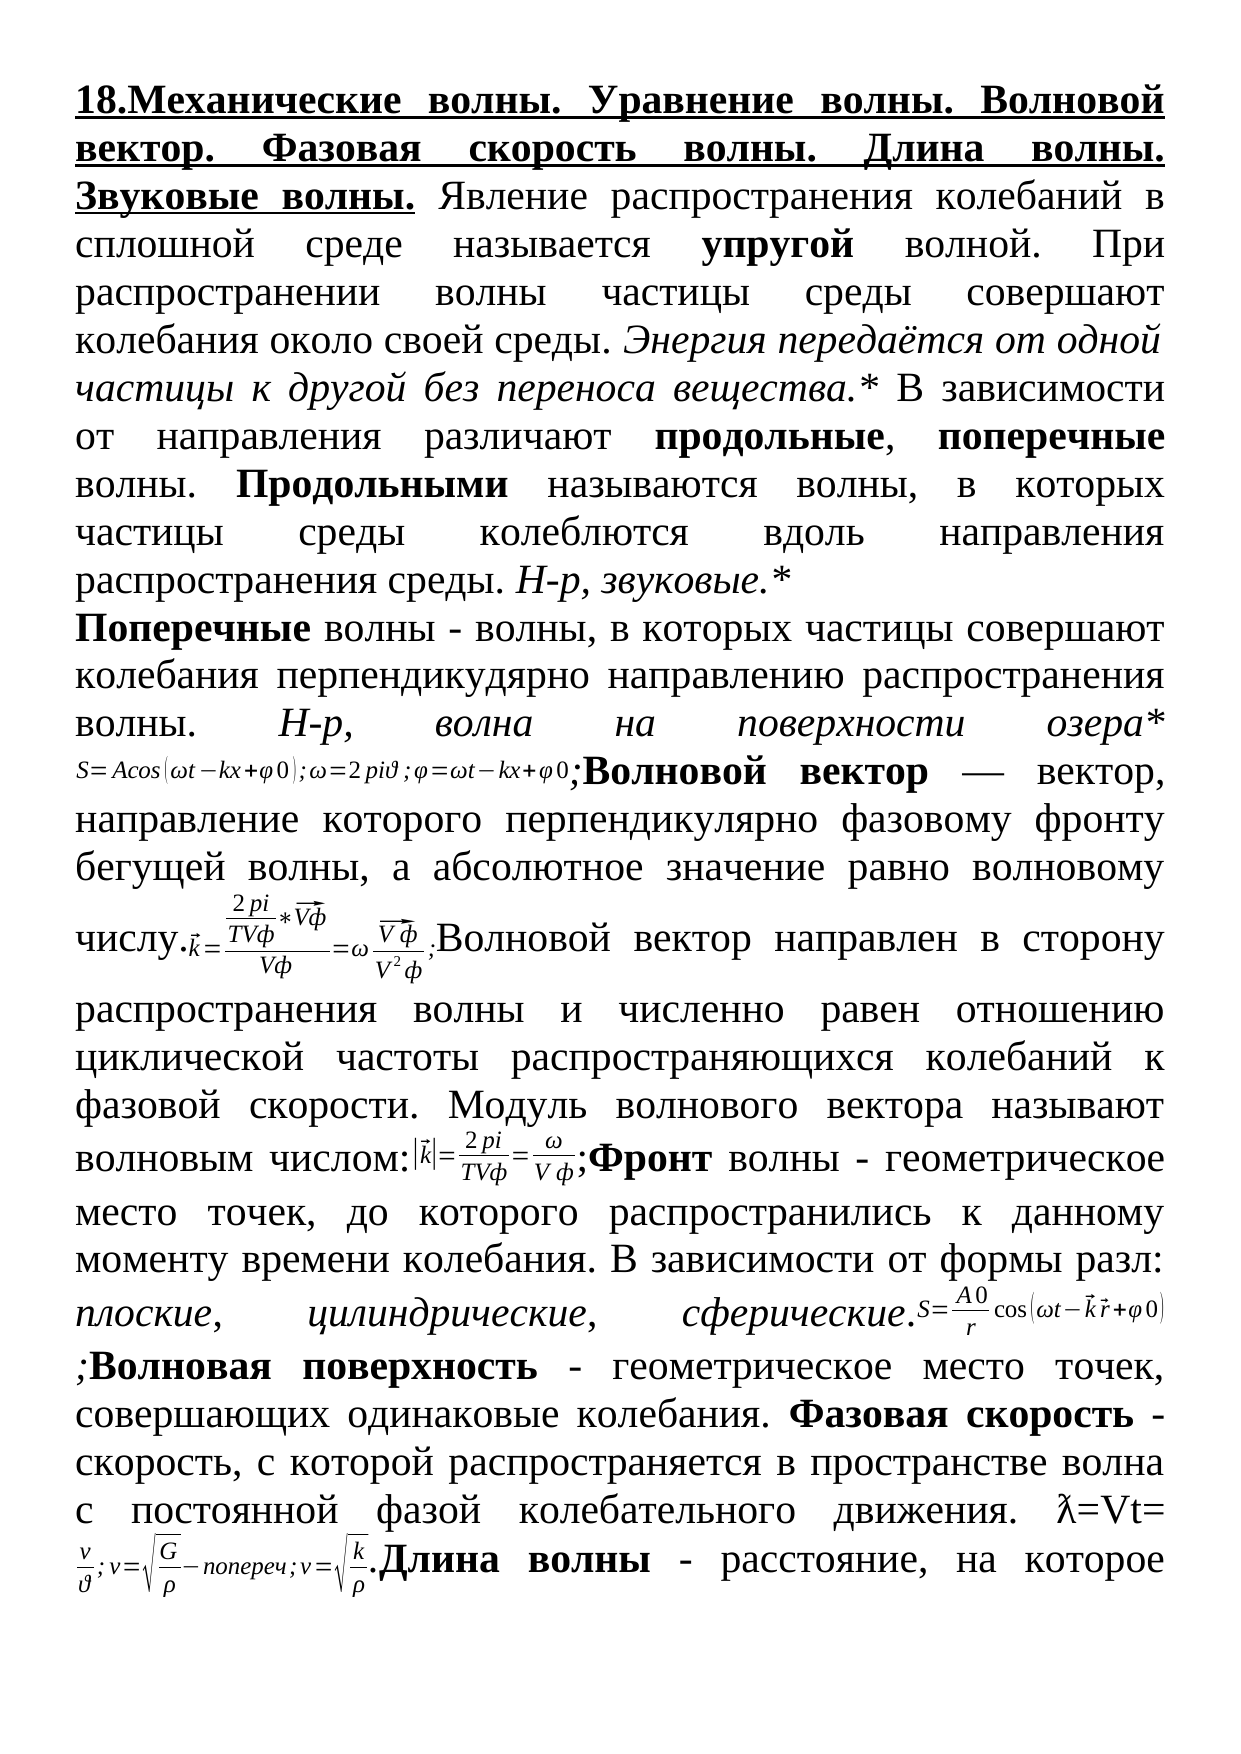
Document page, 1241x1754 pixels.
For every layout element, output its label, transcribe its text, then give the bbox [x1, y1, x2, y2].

text 18.Механические волны. Уравнение волны. Волновой вектор. Фазовая скорость волны. Длина волны. Звуковые волны. Явление распространения колебаний в сплошной среде называется упругой волной. При распространении волны частицы среды совершают колебания около своей среды. Энергия передаётся от одной частицы к другой без переноса вещества.* В зависимости от направления различают продольные, поперечные волны. Продольными называются волны, в которых частицы среды колеблются вдоль направления распространения среды. Н-р, звуковые.* [75, 167, 1165, 602]
text 18.Механические волны. Уравнение волны. Волновой вектор. Фазовая скорость волны. Длина волны. Звуковые волны. Явление распространения колебаний в сплошной среде называется упругой волной. При распространении волны частицы среды совершают колебания около своей среды. Энергия передаётся от одной частицы к другой без переноса вещества.* В зависимости от направления различают продольные, поперечные волны. Продольными называются волны, в которых частицы среды колеблются вдоль направления распространения среды. Н-р, звуковые.* [75, 75, 1165, 116]
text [75, 602, 1165, 1597]
text 18.Механические волны. Уравнение волны. Волновой вектор. Фазовая скорость волны. Длина волны. Звуковые волны. Явление распространения колебаний в сплошной среде называется упругой волной. При распространении волны частицы среды совершают колебания около своей среды. Энергия передаётся от одной частицы к другой без переноса вещества.* В зависимости от направления различают продольные, поперечные волны. Продольными называются волны, в которых частицы среды колеблются вдоль направления распространения среды. Н-р, звуковые.* [75, 119, 1165, 164]
